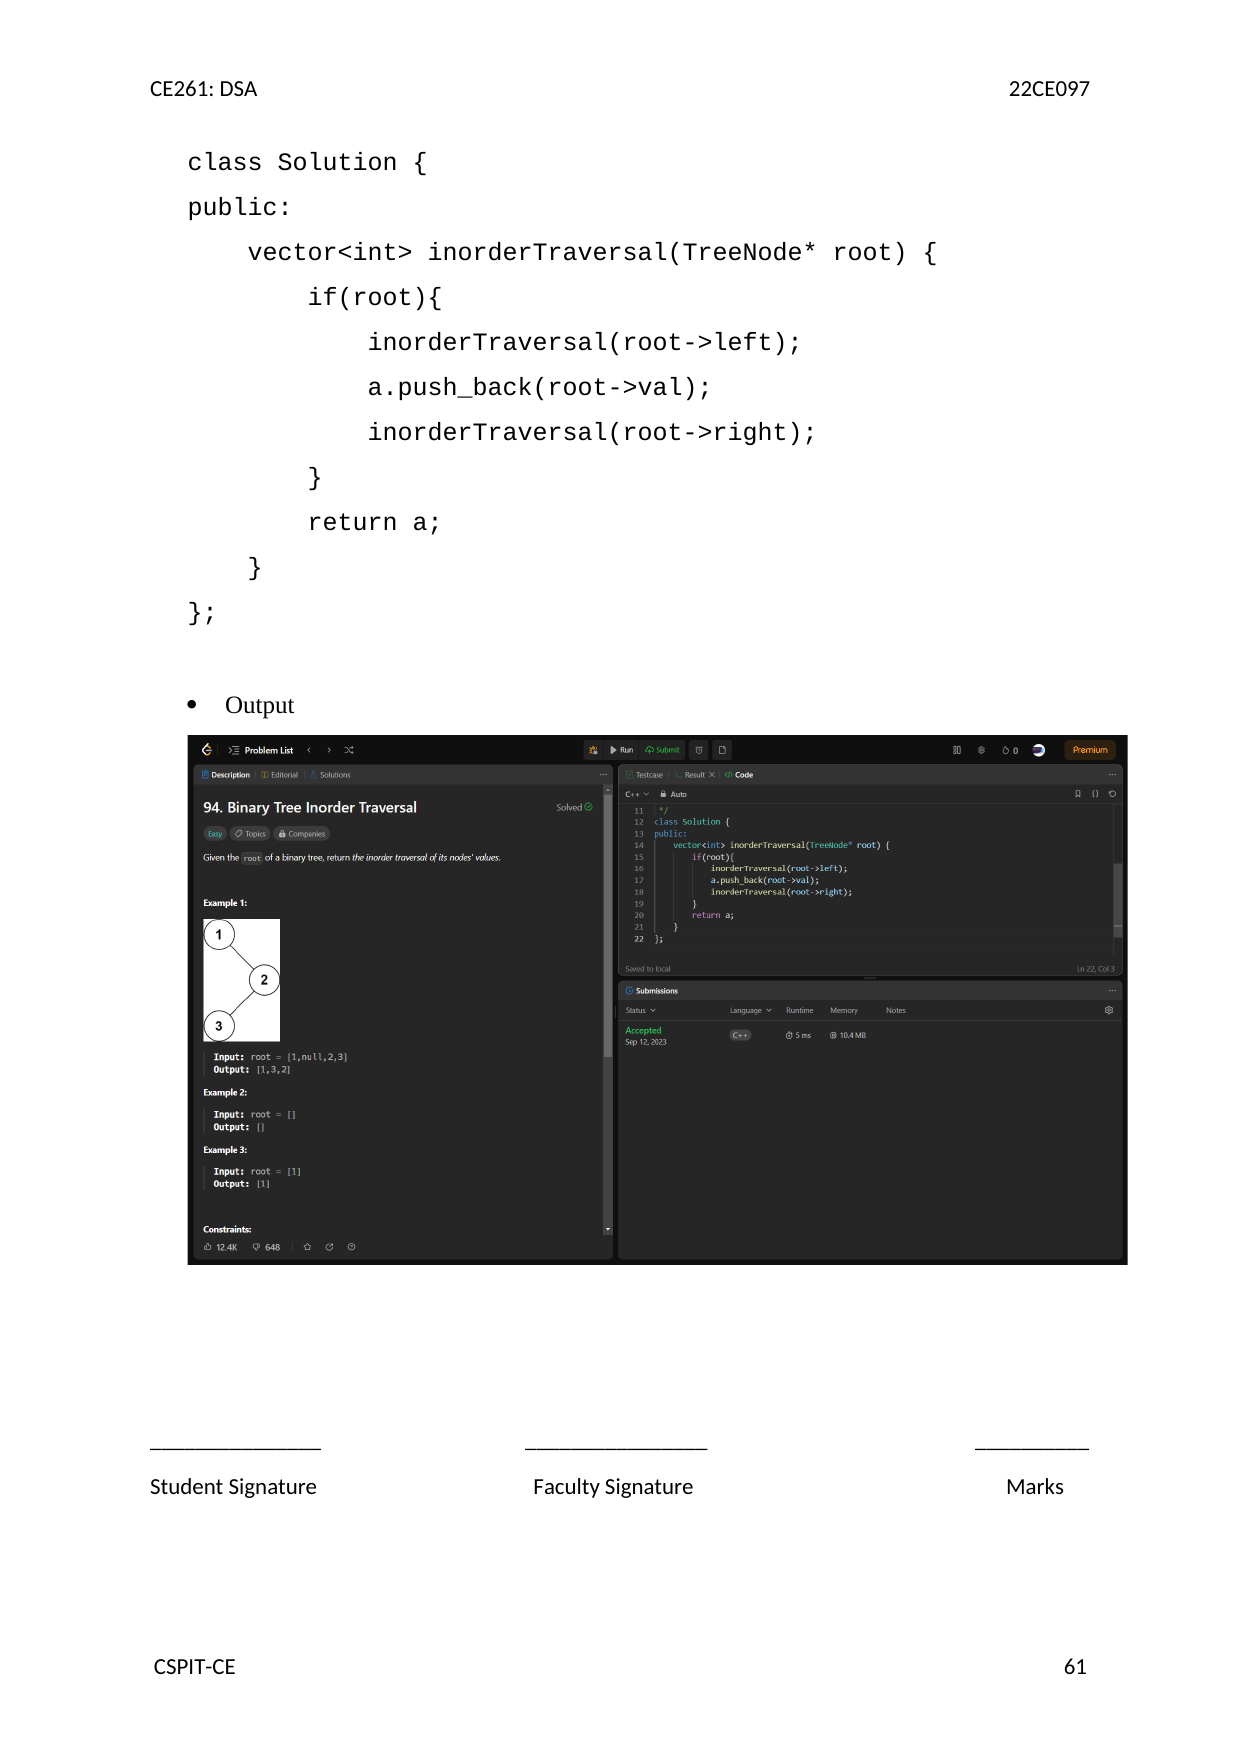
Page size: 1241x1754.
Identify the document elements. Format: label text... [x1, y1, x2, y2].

text vector<int> inorderTraversal(TreeNode* root) { [150, 240, 1090, 268]
text a.push_back(root->val); [150, 375, 1090, 403]
text } [150, 555, 1090, 583]
text } [150, 465, 1090, 493]
picture [187, 735, 1128, 1265]
text class Solution { [150, 150, 1090, 178]
text return a; [150, 510, 1090, 538]
text inorderTraversal(root->left); [150, 330, 1090, 358]
text public: [150, 195, 1090, 223]
list Output [187, 690, 1090, 719]
text Student Signature Faculty Signature Marks [150, 1472, 1090, 1500]
text _______________ ________________ __________ [150, 1425, 1090, 1453]
text if(root){ [150, 285, 1090, 313]
text }; [150, 600, 1090, 628]
text inorderTraversal(root->right); [150, 420, 1090, 448]
